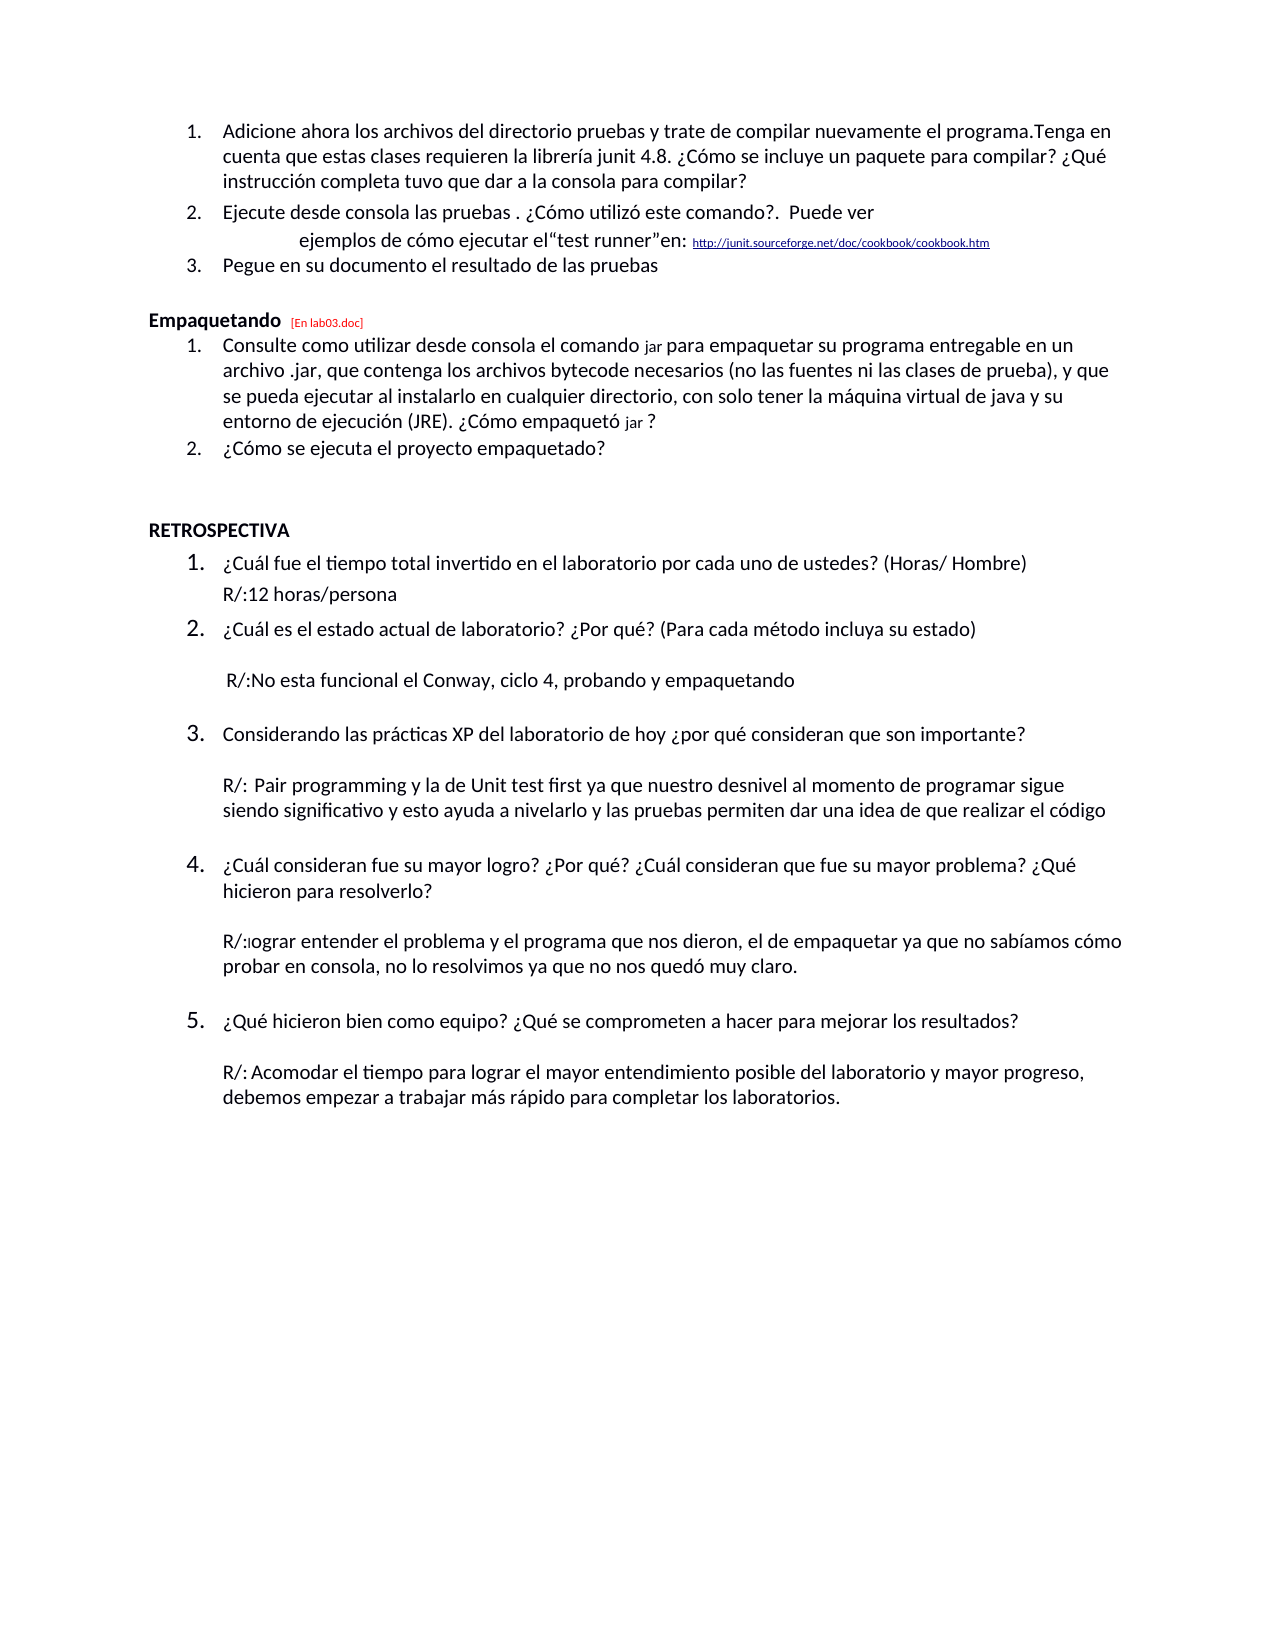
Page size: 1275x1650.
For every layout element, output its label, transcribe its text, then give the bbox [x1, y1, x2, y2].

text R/: Acomodar el tiempo para lograr el mayor entendimiento posible del laboratorio y mayor progreso, debemos empezar a trabajar más rápido para completar los laboratorios. [223, 1059, 1125, 1109]
list ¿Cuál es el estado actual de laboratorio? ¿Por qué? (Para cada método incluya su estado) [186, 612, 1125, 642]
list Consulte como utilizar desde consola el comando jar para empaquetar su programa entregable en un archivo .jar, que contenga los archivos bytecode necesarios (no las fuentes ni las clases de prueba), y que se pueda ejecutar al instalarlo en cualquier directorio, con solo tener la máquina virtual de java y su entorno de ejecución (JRE). ¿Cómo empaquetó jar ? [186, 333, 1125, 433]
text RETROSPECTIVA [149, 517, 1125, 542]
list ¿Cuál fue el tiempo total invertido en el laboratorio por cada uno de ustedes? (Horas/ Hombre) [186, 546, 1125, 576]
list ¿Qué hicieron bien como equipo? ¿Qué se comprometen a hacer para mejorar los resultados? [186, 1004, 1125, 1034]
list Ejecute desde consola las pruebas . ¿Cómo utilizó este comando?. Puede ver [186, 200, 1125, 225]
text R/: Pair programming y la de Unit test first ya que nuestro desnivel al momento de programar sigue siendo significativo y esto ayuda a nivelarlo y las pruebas permiten dar una idea de que realizar el código [223, 773, 1125, 823]
text ejemplos de cómo ejecutar el“test runner”en: http://junit.sourceforge.net/doc/cookbook/cookbook.htm [163, 227, 1125, 252]
text R/:lograr entender el problema y el programa que nos dieron, el de empaquetar ya que no sabíamos cómo probar en consola, no lo resolvimos ya que no nos quedó muy claro. [223, 928, 1125, 979]
text R/:12 horas/persona [223, 582, 1125, 607]
list Adicione ahora los archivos del directorio pruebas y trate de compilar nuevamente el programa.Tenga en cuenta que estas clases requieren la librería junit 4.8. ¿Cómo se incluye un paquete para compilar? ¿Qué instrucción completa tuvo que dar a la consola para compilar? [186, 118, 1125, 194]
list Pegue en su documento el resultado de las pruebas [186, 252, 1125, 277]
text Empaquetando [En lab03.doc] [149, 307, 1125, 333]
list ¿Cuál consideran fue su mayor logro? ¿Por qué? ¿Cuál consideran que fue su mayor problema? ¿Qué hicieron para resolverlo? [186, 848, 1125, 903]
text R/:No esta funcional el Conway, ciclo 4, probando y empaquetando [223, 667, 1125, 693]
list Considerando las prácticas XP del laboratorio de hoy ¿por qué consideran que son importante? [186, 718, 1125, 748]
list ¿Cómo se ejecuta el proyecto empaquetado? [186, 436, 1125, 461]
